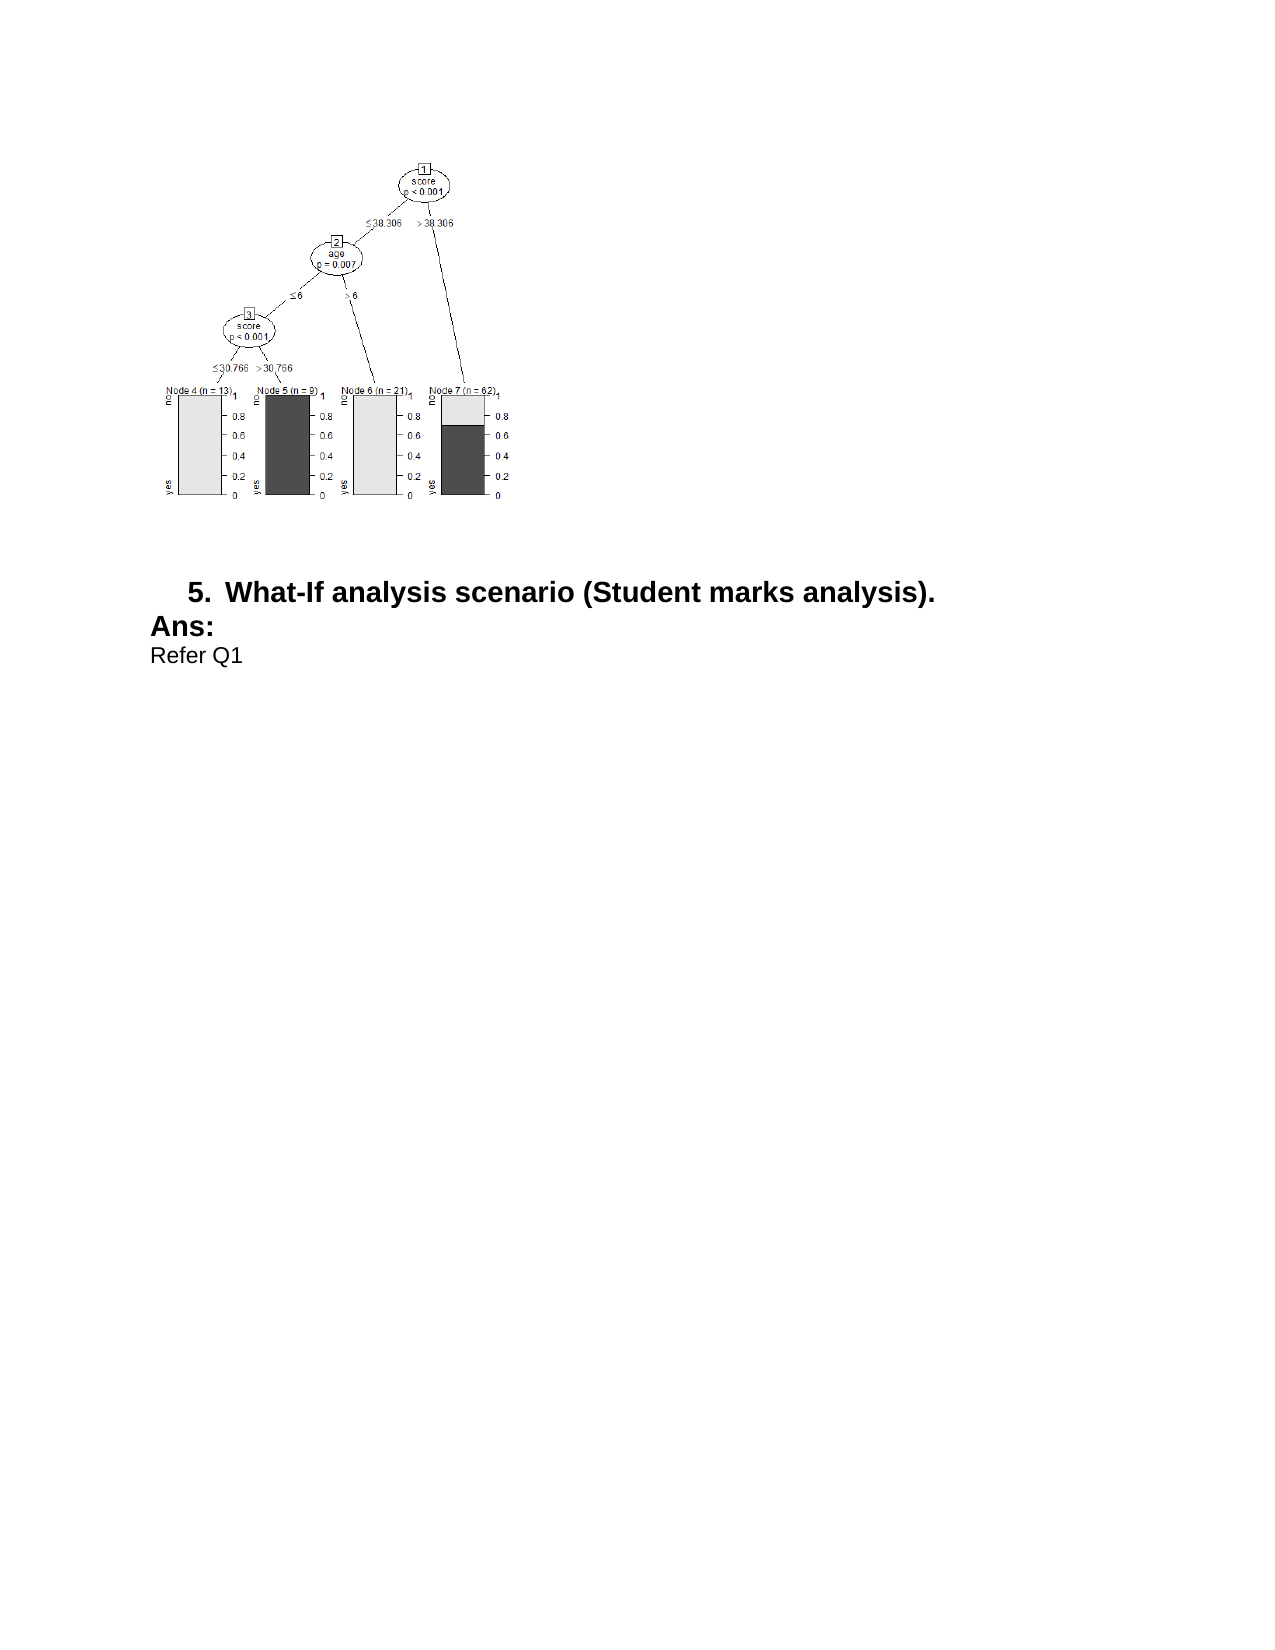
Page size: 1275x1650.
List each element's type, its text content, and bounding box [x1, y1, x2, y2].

list What-If analysis scenario (Student marks analysis). [187, 575, 1125, 609]
text Refer Q1 [150, 642, 1125, 669]
picture [150, 150, 523, 523]
text Ans: [150, 609, 1125, 642]
